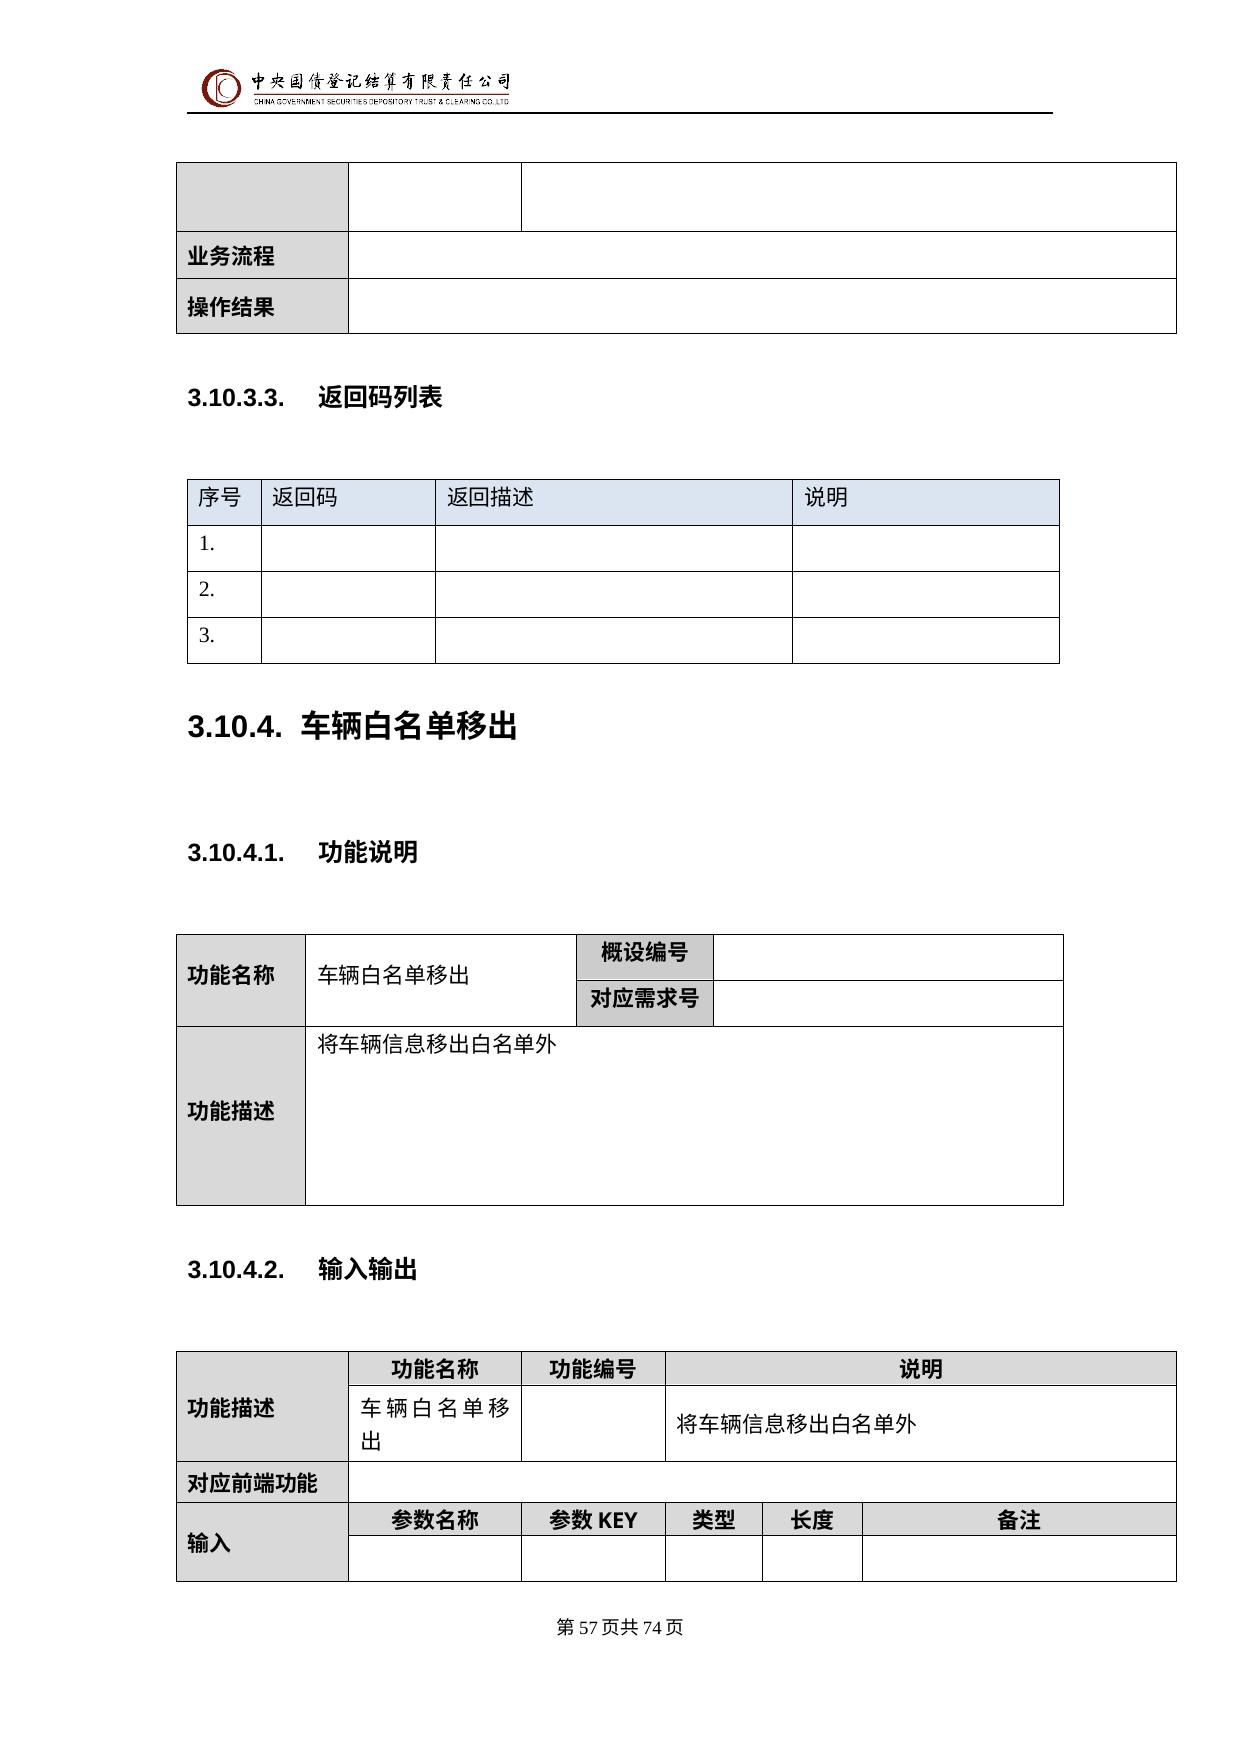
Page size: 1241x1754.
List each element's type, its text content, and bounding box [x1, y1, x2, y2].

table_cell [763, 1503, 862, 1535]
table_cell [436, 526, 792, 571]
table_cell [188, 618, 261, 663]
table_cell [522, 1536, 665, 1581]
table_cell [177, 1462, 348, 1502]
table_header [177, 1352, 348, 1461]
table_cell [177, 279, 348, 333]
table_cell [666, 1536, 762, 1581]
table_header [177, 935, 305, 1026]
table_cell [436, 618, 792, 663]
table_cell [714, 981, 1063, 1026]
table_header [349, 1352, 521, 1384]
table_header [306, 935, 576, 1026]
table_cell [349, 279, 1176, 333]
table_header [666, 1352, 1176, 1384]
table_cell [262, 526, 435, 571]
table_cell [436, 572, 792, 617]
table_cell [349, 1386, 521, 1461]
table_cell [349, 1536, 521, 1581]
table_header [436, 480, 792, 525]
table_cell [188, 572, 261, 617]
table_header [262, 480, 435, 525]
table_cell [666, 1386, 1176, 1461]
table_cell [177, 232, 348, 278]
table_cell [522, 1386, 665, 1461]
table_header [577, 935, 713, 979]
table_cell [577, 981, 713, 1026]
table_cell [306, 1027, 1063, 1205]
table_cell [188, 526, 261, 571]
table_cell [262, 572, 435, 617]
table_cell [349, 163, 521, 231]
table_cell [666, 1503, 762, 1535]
subtitle 返回码列表 [187, 363, 1053, 428]
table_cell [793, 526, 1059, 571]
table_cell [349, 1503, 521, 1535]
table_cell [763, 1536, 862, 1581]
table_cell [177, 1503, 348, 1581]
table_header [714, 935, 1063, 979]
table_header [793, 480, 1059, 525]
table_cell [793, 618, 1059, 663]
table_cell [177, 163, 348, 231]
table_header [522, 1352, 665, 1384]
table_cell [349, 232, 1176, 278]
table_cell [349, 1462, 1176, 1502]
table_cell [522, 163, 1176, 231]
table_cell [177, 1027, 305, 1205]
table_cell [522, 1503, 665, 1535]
picture [184, 54, 527, 126]
subtitle 输入输出 [187, 1236, 1053, 1301]
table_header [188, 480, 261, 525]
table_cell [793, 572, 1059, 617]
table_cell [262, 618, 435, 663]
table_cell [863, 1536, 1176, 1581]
subtitle 功能说明 [187, 818, 1053, 883]
subtitle 车辆白名单移出 [187, 691, 1053, 756]
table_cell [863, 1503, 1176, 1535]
